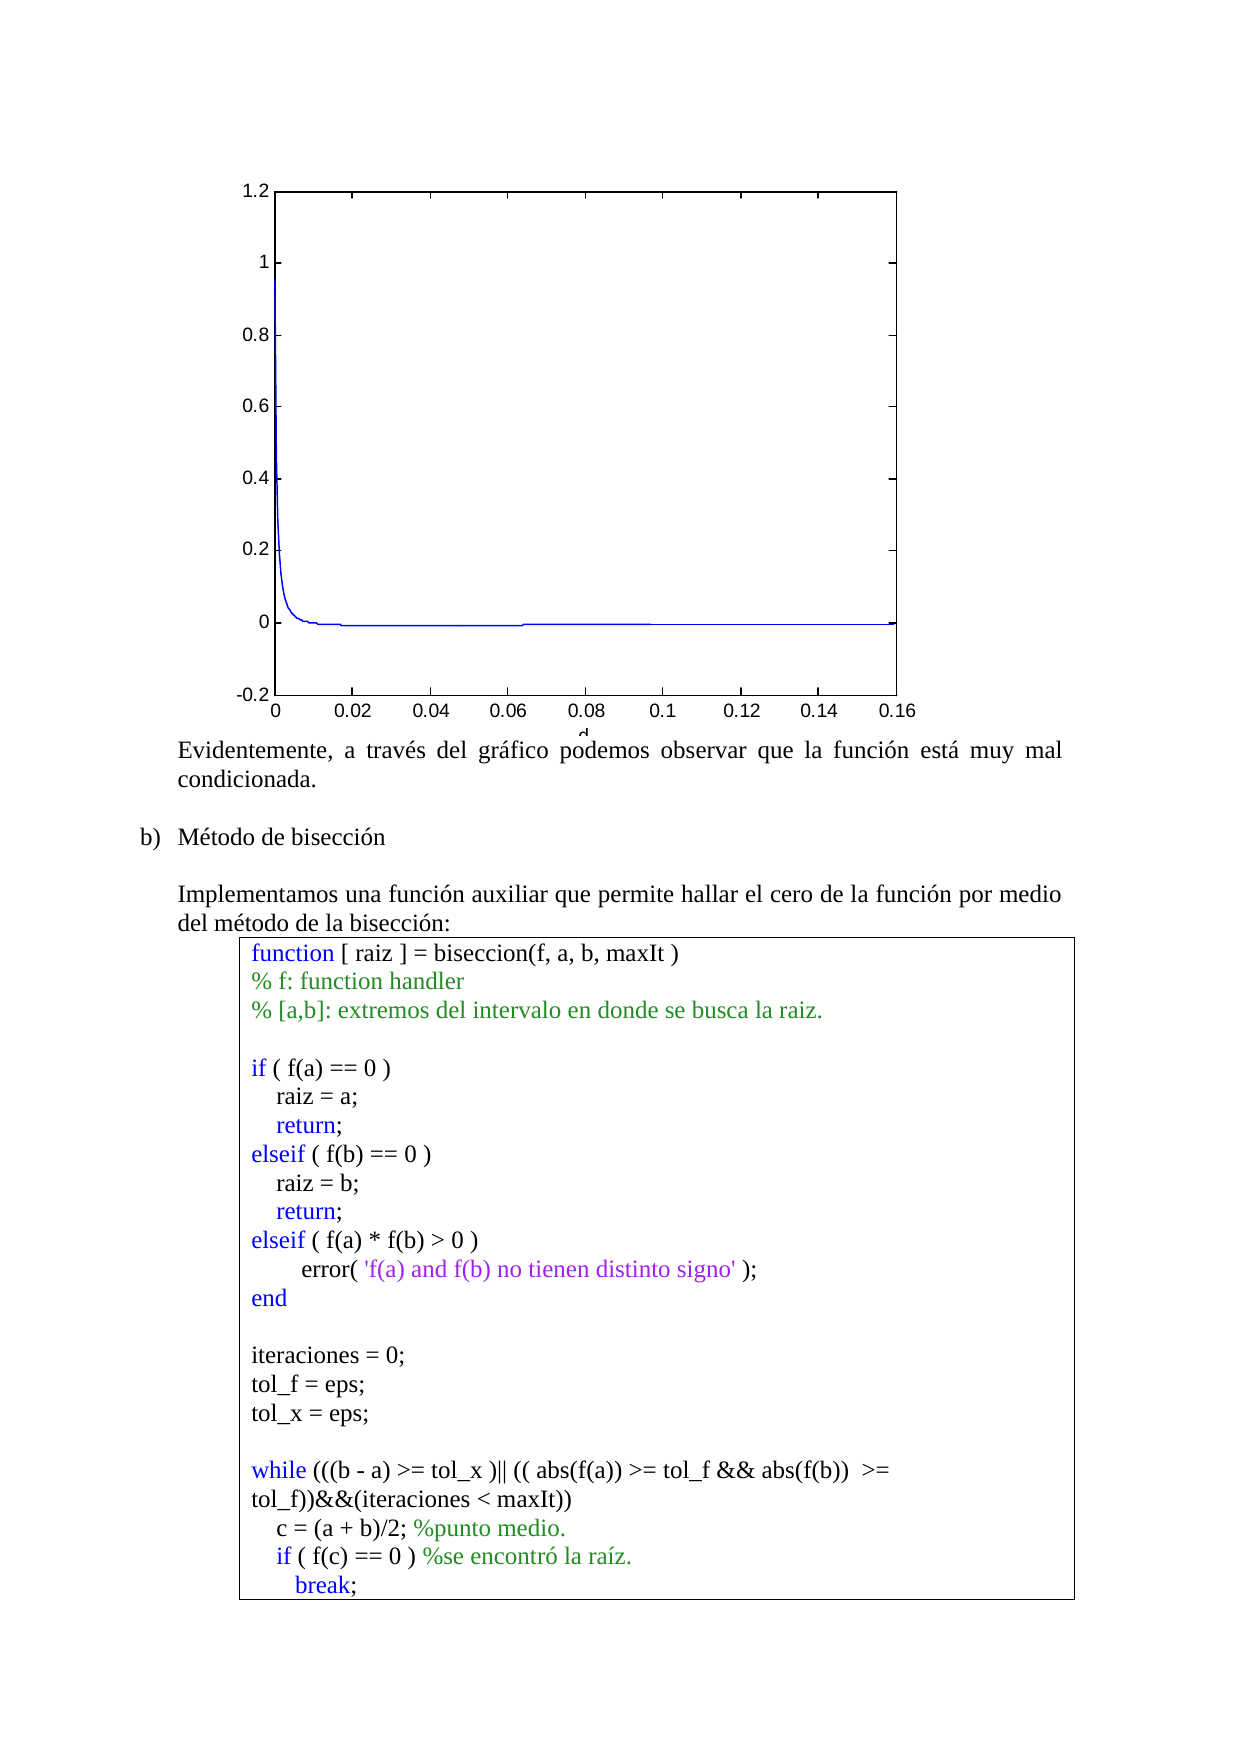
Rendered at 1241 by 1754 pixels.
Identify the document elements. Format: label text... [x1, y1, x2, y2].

text Implementamos una función auxiliar que permite hallar el cero de la función por medio del método de la bisección: [177, 879, 1063, 937]
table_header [240, 938, 1074, 1599]
list Método de bisección [140, 822, 1063, 850]
text Evidentemente, a través del gráfico podemos observar que la función está muy mal condicionada. [177, 735, 1063, 793]
